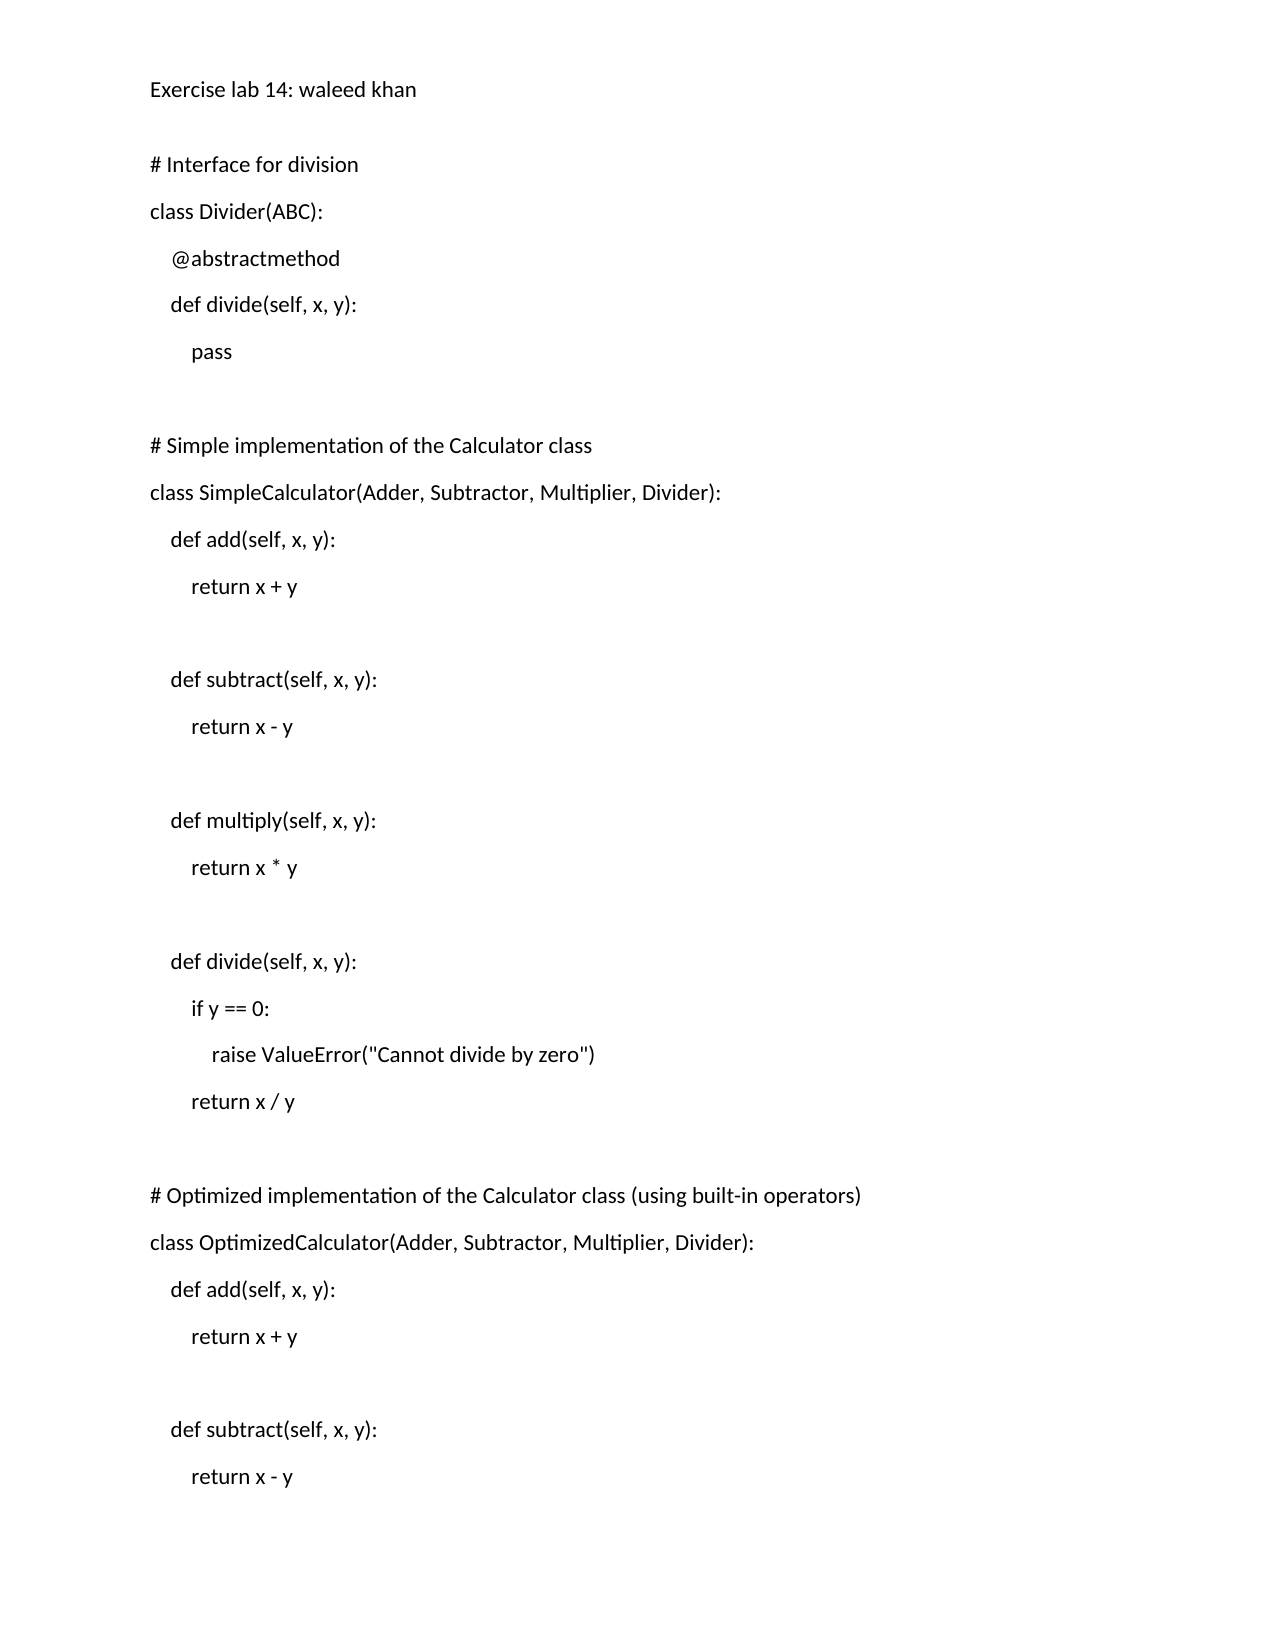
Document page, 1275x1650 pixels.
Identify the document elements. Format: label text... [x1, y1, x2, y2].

text def divide(self, x, y): [150, 291, 1125, 319]
text return x - y [150, 712, 1125, 741]
text return x / y [150, 1087, 1125, 1116]
text pass [150, 337, 1125, 366]
text return x + y [150, 1322, 1125, 1350]
text class Divider(ABC): [150, 197, 1125, 225]
text def divide(self, x, y): [150, 947, 1125, 975]
text return x - y [150, 1462, 1125, 1491]
text class OptimizedCalculator(Adder, Subtractor, Multiplier, Divider): [150, 1228, 1125, 1256]
text def add(self, x, y): [150, 1275, 1125, 1303]
text return x * y [150, 853, 1125, 881]
text def subtract(self, x, y): [150, 1416, 1125, 1444]
text def multiply(self, x, y): [150, 806, 1125, 834]
text return x + y [150, 572, 1125, 600]
text def subtract(self, x, y): [150, 666, 1125, 694]
text # Optimized implementation of the Calculator class (using built-in operators) [150, 1181, 1125, 1209]
text class SimpleCalculator(Adder, Subtractor, Multiplier, Divider): [150, 478, 1125, 506]
text # Interface for division [150, 150, 1125, 178]
text @abstractmethod [150, 244, 1125, 272]
text # Simple implementation of the Calculator class [150, 431, 1125, 459]
text def add(self, x, y): [150, 525, 1125, 553]
text raise ValueError("Cannot divide by zero") [150, 1041, 1125, 1069]
text if y == 0: [150, 994, 1125, 1022]
